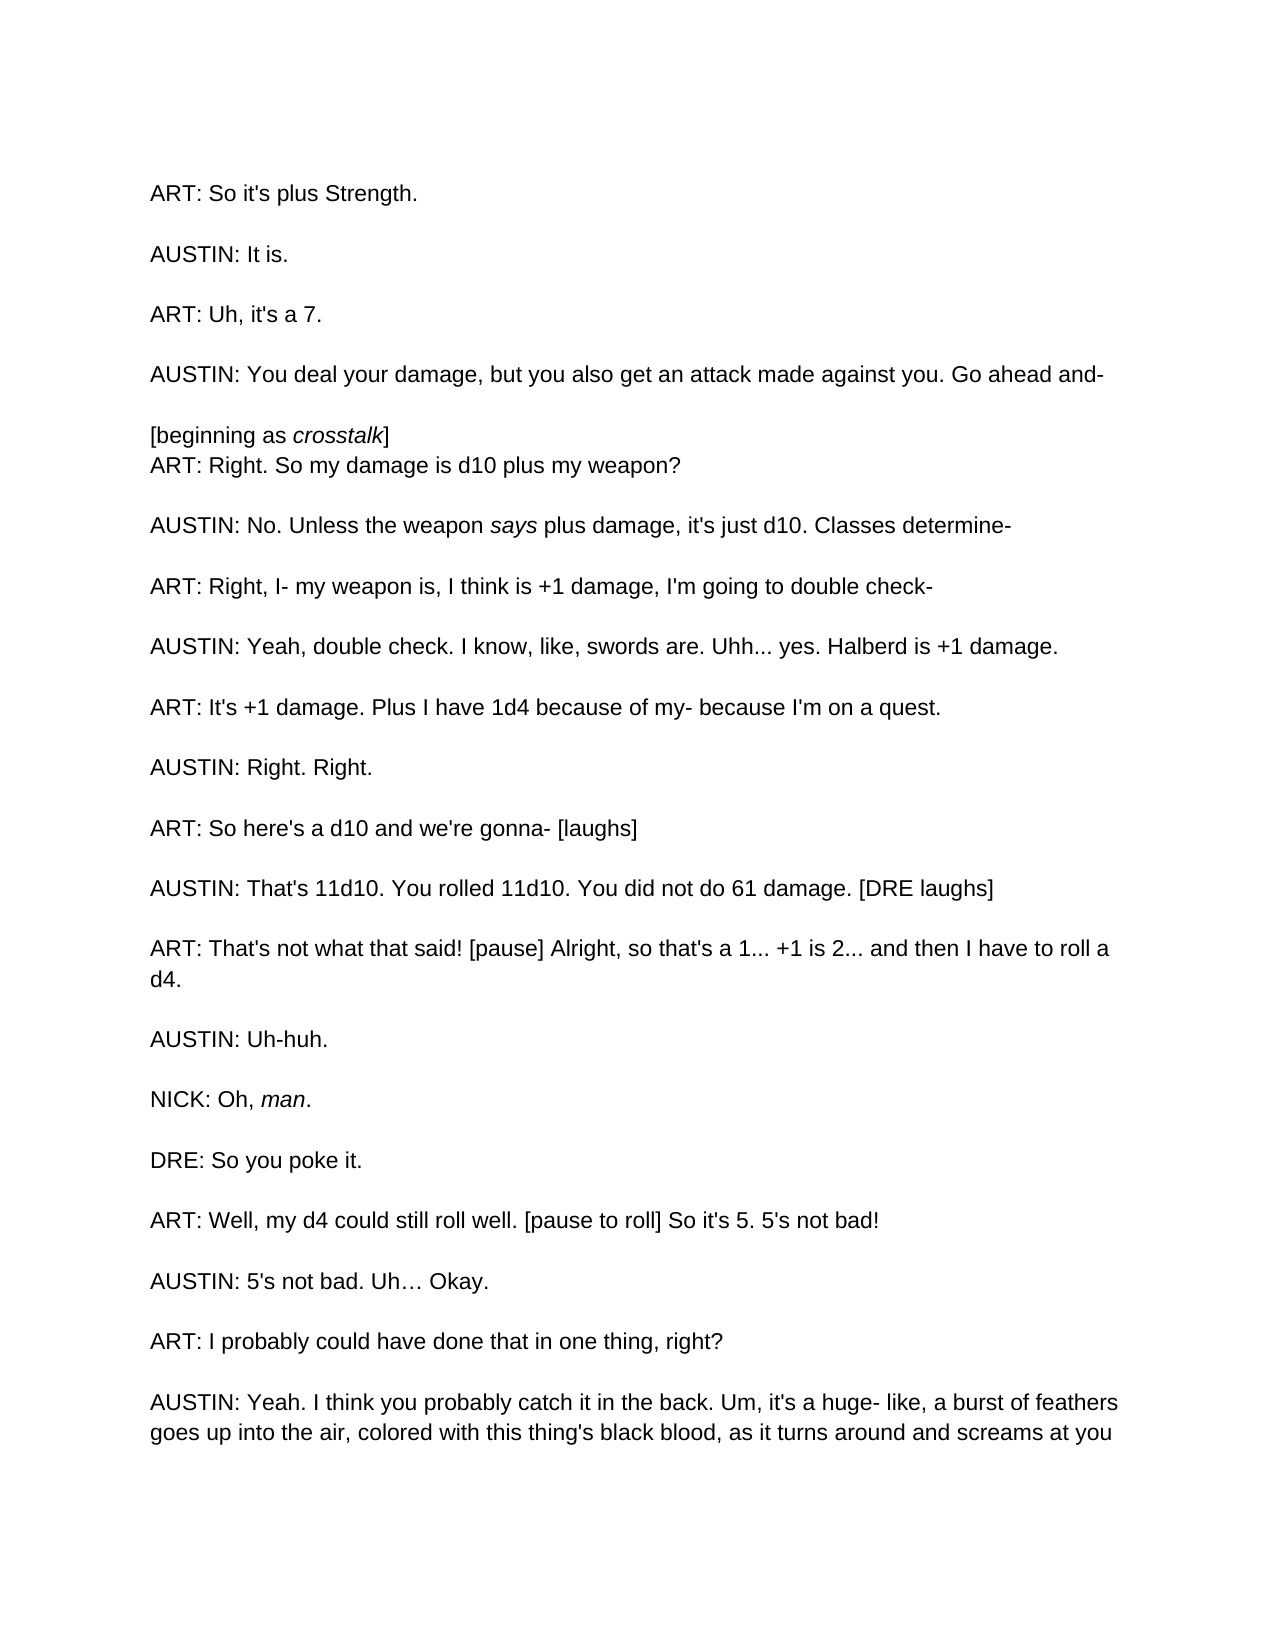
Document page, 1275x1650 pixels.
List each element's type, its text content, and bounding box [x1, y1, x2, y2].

text ART: That's not what that said! [pause] Alright, so that's a 1... +1 is 2... and then I have to roll a d4. [150, 935, 1125, 992]
text AUSTIN: Yeah, double check. I know, like, swords are. Uhh... yes. Halberd is +1 damage. [150, 633, 1125, 660]
text AUSTIN: You deal your damage, but you also get an attack made against you. Go ahead and- [150, 361, 1125, 388]
text ART: Uh, it's a 7. [150, 301, 1125, 327]
text NICK: Oh, man. [150, 1086, 1125, 1113]
text ART: So it's plus Strength. [150, 180, 1125, 207]
text DRE: So you poke it. [150, 1147, 1125, 1173]
text AUSTIN: No. Unless the weapon says plus damage, it's just d10. Classes determine- [150, 512, 1125, 539]
text AUSTIN: It is. [150, 241, 1125, 267]
text ART: Well, my d4 could still roll well. [pause to roll] So it's 5. 5's not bad! [150, 1207, 1125, 1234]
text ART: Right, I- my weapon is, I think is +1 damage, I'm going to double check- [150, 573, 1125, 599]
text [150, 1388, 1125, 1445]
text AUSTIN: 5's not bad. Uh… Okay. [150, 1268, 1125, 1294]
text AUSTIN: Uh-huh. [150, 1026, 1125, 1052]
text [beginning as crosstalk] [150, 422, 1125, 448]
text ART: So here's a d10 and we're gonna- [laughs] [150, 814, 1125, 841]
text AUSTIN: Right. Right. [150, 754, 1125, 781]
text ART: It's +1 damage. Plus I have 1d4 because of my- because I'm on a quest. [150, 694, 1125, 720]
text ART: I probably could have done that in one thing, right? [150, 1328, 1125, 1354]
text ART: Right. So my damage is d10 plus my weapon? [150, 452, 1125, 478]
text AUSTIN: That's 11d10. You rolled 11d10. You did not do 61 damage. [DRE laughs] [150, 875, 1125, 901]
